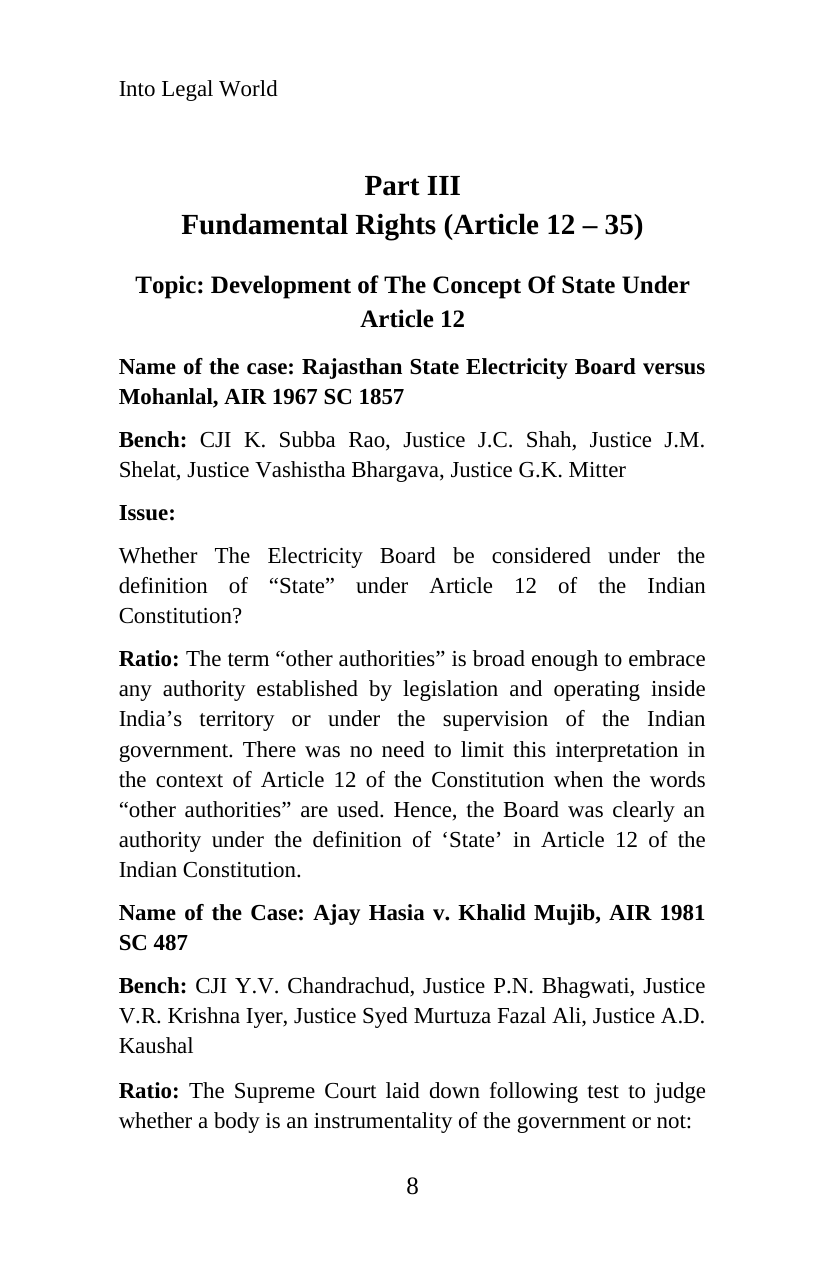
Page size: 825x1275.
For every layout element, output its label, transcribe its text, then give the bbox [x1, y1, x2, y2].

text Bench: CJI K. Subba Rao, Justice J.C. Shah, Justice J.M. Shelat, Justice Vashistha Bhargava, Justice G.K. Mitter [118, 426, 706, 483]
text Name of the case: Rajasthan State Electricity Board versus Mohanlal, AIR 1967 SC 1857 [118, 353, 706, 410]
text Ratio: The term “other authorities” is broad enough to embrace any authority established by legislation and operating inside India’s territory or under the supervision of the Indian government. There was no need to limit this interpretation in the context of Article 12 of the Constitution when the words “other authorities” are used. Hence, the Board was clearly an authority under the definition of ‘State’ in Article 12 of the Indian Constitution. [118, 645, 706, 883]
text Bench: CJI Y.V. Chandrachud, Justice P.N. Bhagwati, Justice V.R. Krishna Iyer, Justice Syed Murtuza Fazal Ali, Justice A.D. Kaushal [118, 972, 706, 1061]
text Issue: [118, 499, 706, 526]
subtitle Part III Fundamental Rights (Article 12 – 35) [118, 168, 706, 241]
text Name of the Case: Ajay Hasia v. Khalid Mujib, AIR 1981 SC 487 [118, 899, 706, 956]
text Ratio: The Supreme Court laid down following test to judge whether a body is an instrumentality of the government or not: [118, 1077, 706, 1136]
subtitle Topic: Development of The Concept Of State Under Article 12 [118, 271, 706, 332]
text Whether The Electricity Board be considered under the definition of “State” under Article 12 of the Indian Constitution? [118, 542, 706, 629]
